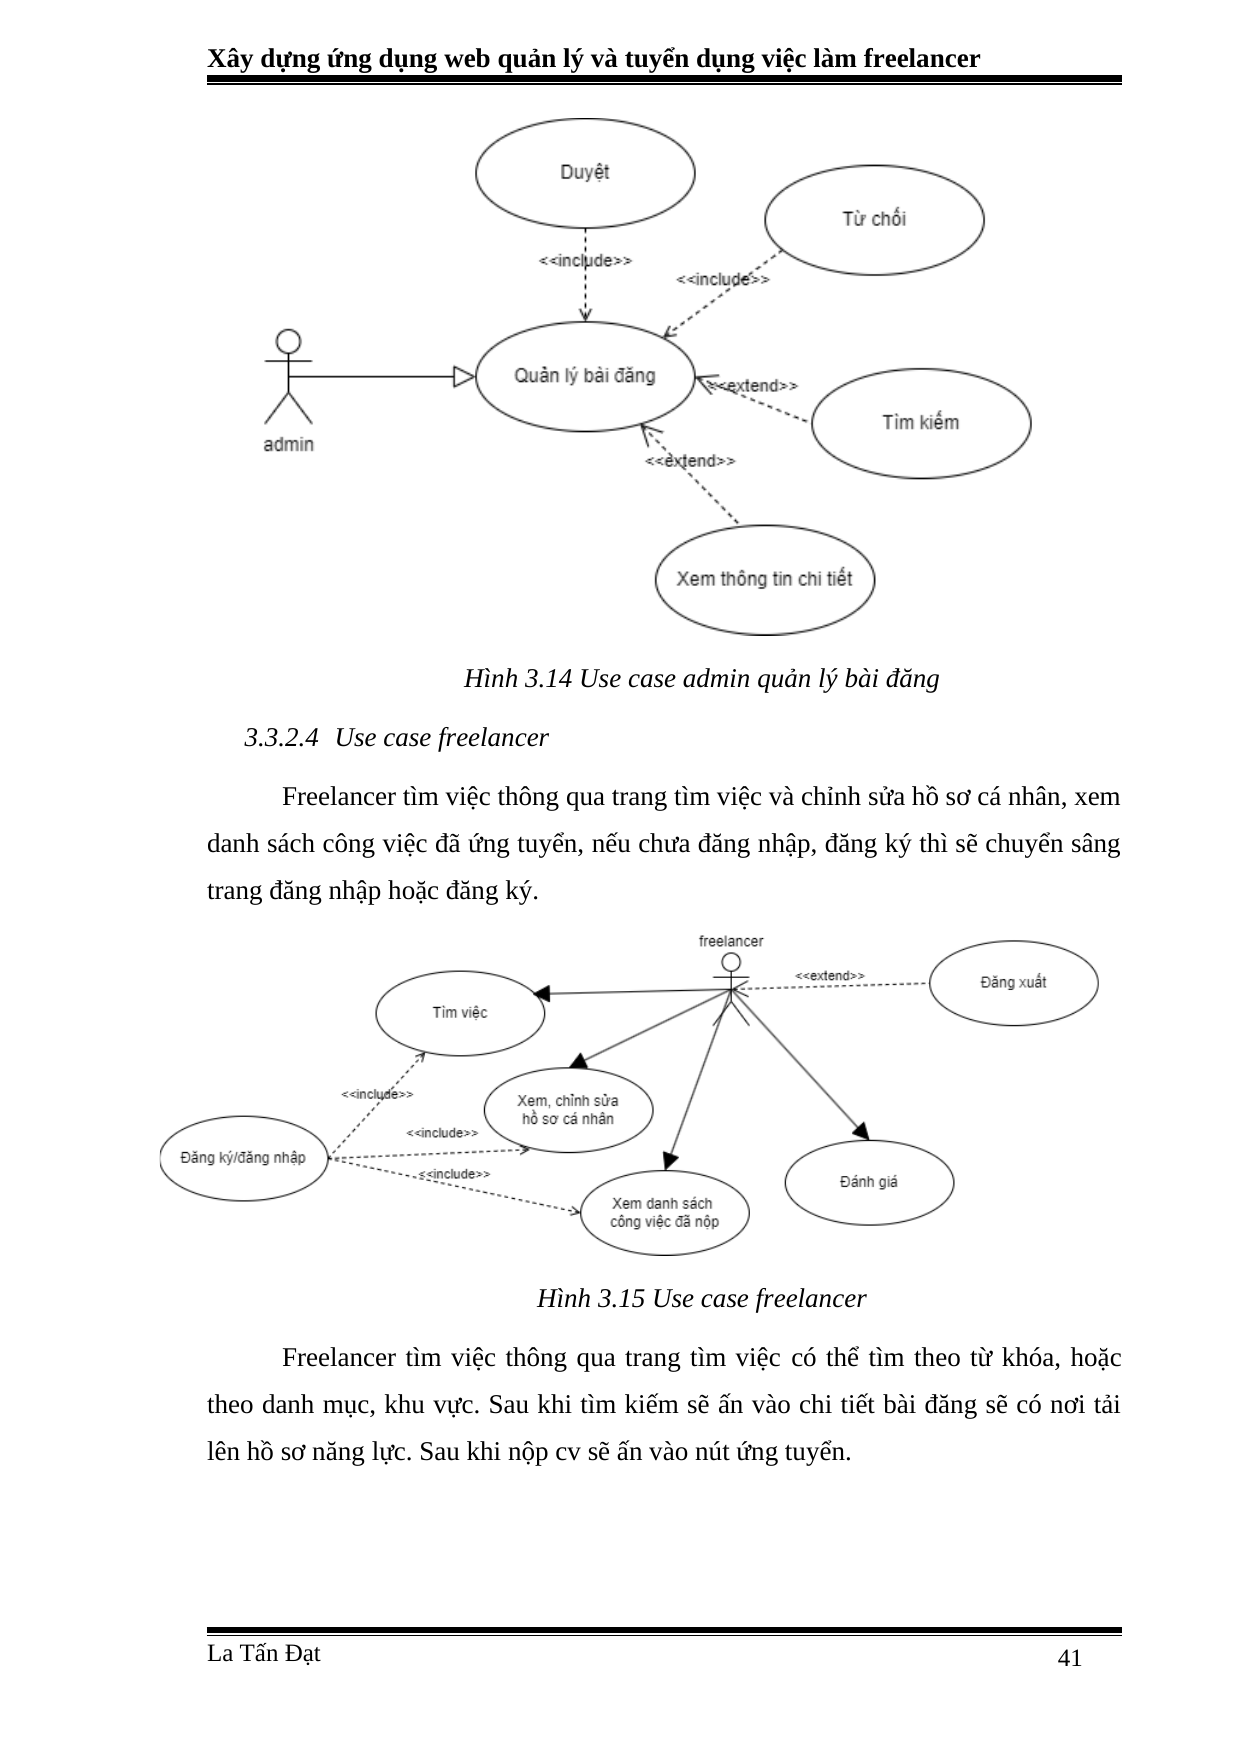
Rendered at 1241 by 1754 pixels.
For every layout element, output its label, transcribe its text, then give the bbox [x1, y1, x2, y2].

picture [159, 933, 1099, 1256]
text Freelancer tìm việc thông qua trang tìm việc có thể tìm theo từ khóa, hoặc theo danh mục, khu vực. Sau khi tìm kiếm sẽ ấn vào chi tiết bài đăng sẽ có nơi tải lên hồ sơ năng lực. Sau khi nộp cv sẽ ấn vào nút ứng tuyển. [207, 1341, 1122, 1466]
text Freelancer tìm việc thông qua trang tìm việc và chỉnh sửa hồ sơ cá nhân, xem danh sách công việc đã ứng tuyển, nếu chưa đăng nhập, đăng ký thì sẽ chuyển sâng trang đăng nhập hoặc đăng ký. [207, 781, 1122, 905]
subtitle Use case freelancer [244, 721, 1122, 752]
picture [263, 118, 1032, 636]
